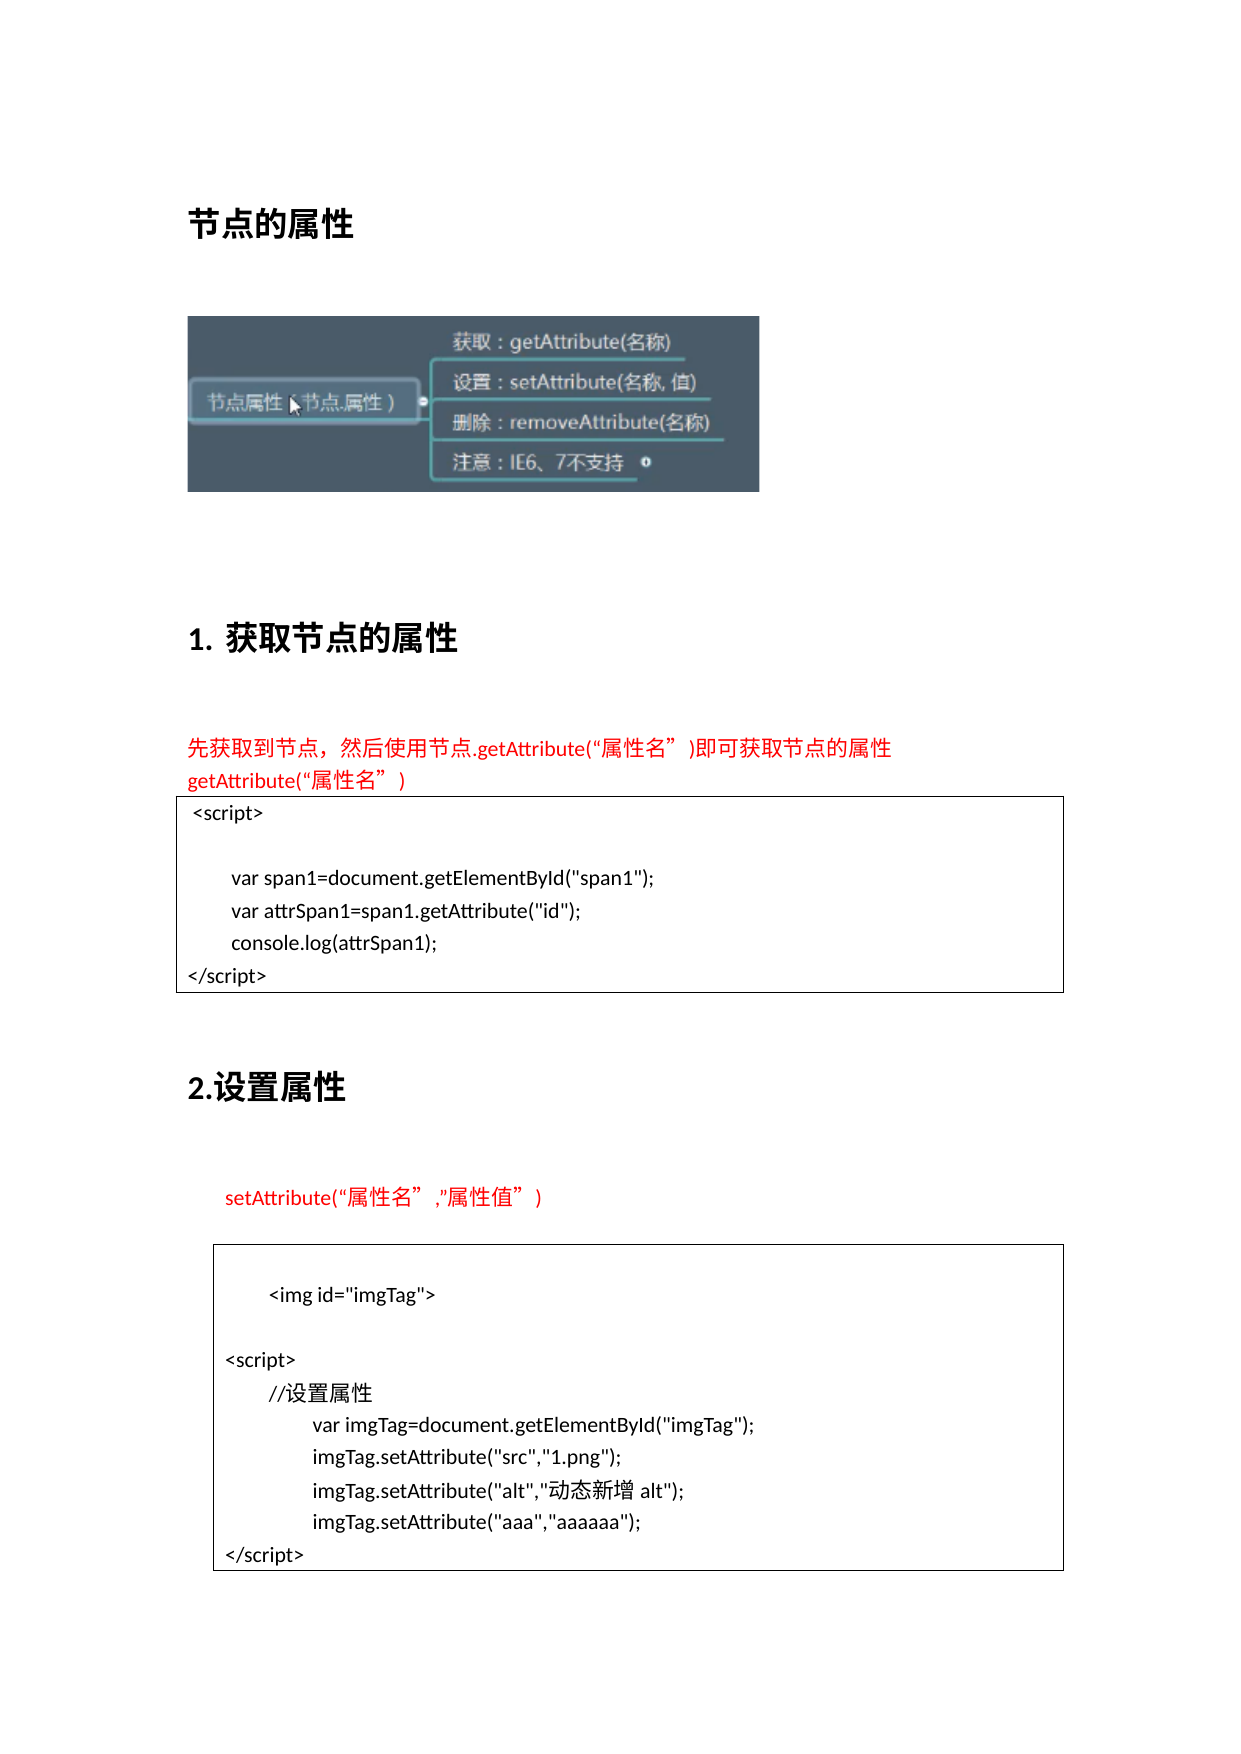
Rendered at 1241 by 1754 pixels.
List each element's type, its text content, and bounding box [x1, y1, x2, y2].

subtitle 节点的属性 [187, 189, 1053, 254]
text getAttribute(“属性名”) [187, 763, 1053, 796]
table_header <script> var span1=document.getElementById("span1"); var attrSpan1=span1.getAttribute("id"); console.log(attrSpan1); </script> [177, 797, 1063, 992]
table_header <img id="imgTag"> <script> //设置属性 var imgTag=document.getElementById("imgTag"); imgTag.setAttribute("src","1.png"); imgTag.setAttribute("alt","动态新增alt"); imgTag.setAttribute("aaa","aaaaaa"); </script> [214, 1245, 1063, 1570]
list setAttribute(“属性名”,”属性值”) [225, 1179, 1053, 1212]
text 先获取到节点，然后使用节点.getAttribute(“属性名”)即可获取节点的属性 [187, 731, 1053, 763]
subtitle 2.设置属性 [187, 1052, 1053, 1117]
picture [187, 316, 760, 492]
subtitle 获取节点的属性 [187, 603, 1053, 668]
